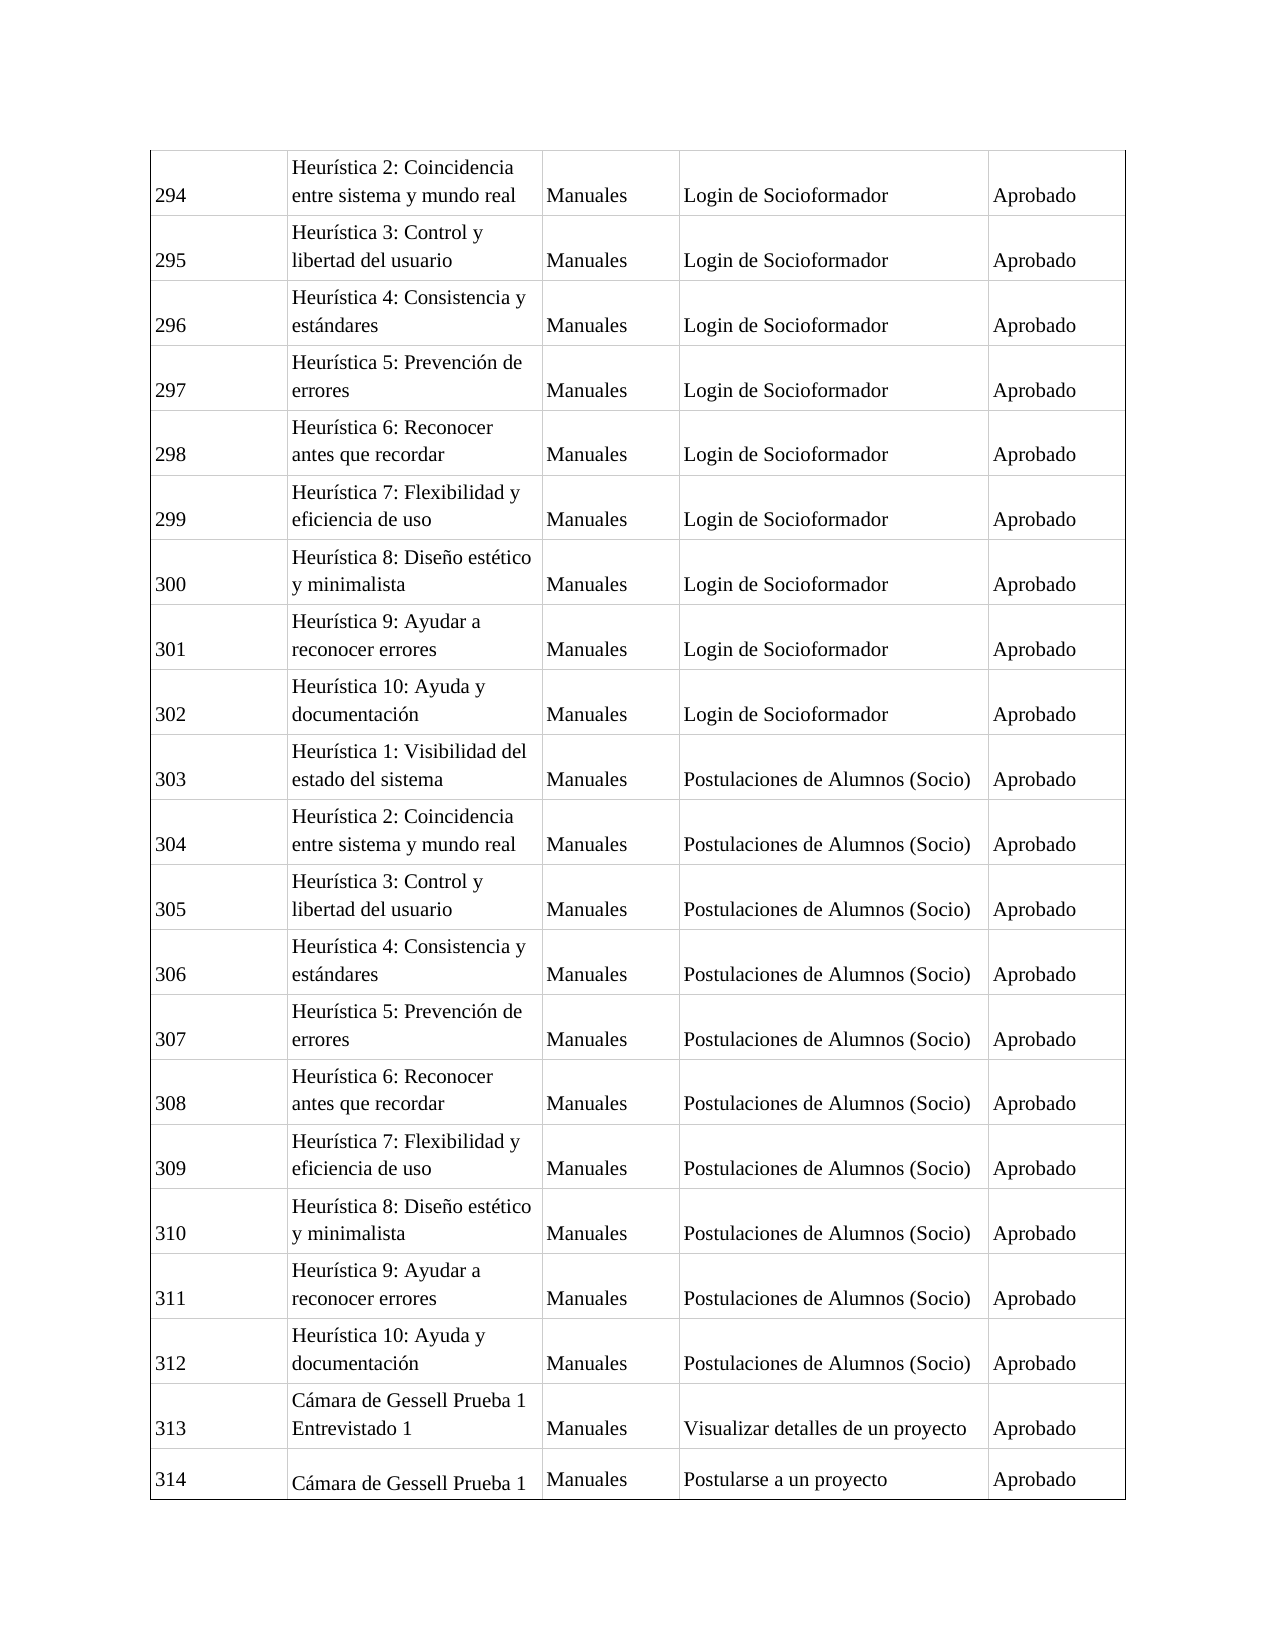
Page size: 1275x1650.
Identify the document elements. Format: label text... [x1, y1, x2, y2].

table_cell Manuales [543, 151, 679, 215]
table_cell 314 [151, 1449, 287, 1499]
table_cell Manuales [543, 216, 679, 280]
table_cell 312 [151, 1319, 287, 1383]
table_cell Manuales [543, 1449, 679, 1499]
table_cell Heurística 8: Diseño estético y minimalista [288, 1189, 542, 1253]
table_cell Aprobado [989, 735, 1125, 799]
table_cell Aprobado [989, 476, 1125, 539]
table_cell Postulaciones de Alumnos (Socio) [680, 1060, 988, 1123]
table_cell 308 [151, 1060, 287, 1123]
table_cell Heurística 5: Prevención de errores [288, 346, 542, 409]
table_cell Login de Socioformador [680, 151, 988, 215]
table_cell Heurística 6: Reconocer antes que recordar [288, 411, 542, 474]
table_cell 294 [151, 151, 287, 215]
table_cell Aprobado [989, 411, 1125, 474]
table_cell Heurística 2: Coincidencia entre sistema y mundo real [288, 800, 542, 864]
table_cell 307 [151, 995, 287, 1058]
table_cell 296 [151, 281, 287, 345]
table_cell Postulaciones de Alumnos (Socio) [680, 930, 988, 994]
table_cell Visualizar detalles de un proyecto [680, 1384, 988, 1448]
table_cell Aprobado [989, 1449, 1125, 1499]
table_cell Login de Socioformador [680, 411, 988, 474]
table_cell 301 [151, 605, 287, 669]
table_cell Heurística 4: Consistencia y estándares [288, 930, 542, 994]
table_cell Manuales [543, 670, 679, 734]
table_cell Postulaciones de Alumnos (Socio) [680, 1254, 988, 1318]
table_cell Manuales [543, 735, 679, 799]
table_cell Manuales [543, 1254, 679, 1318]
table_cell Manuales [543, 1319, 679, 1383]
table_cell 304 [151, 800, 287, 864]
table_cell Manuales [543, 605, 679, 669]
table_cell 311 [151, 1254, 287, 1318]
table_cell Aprobado [989, 1319, 1125, 1383]
table_cell Aprobado [989, 1060, 1125, 1123]
table_cell Manuales [543, 281, 679, 345]
table_cell Heurística 9: Ayudar a reconocer errores [288, 1254, 542, 1318]
table_cell Aprobado [989, 1189, 1125, 1253]
table_cell Aprobado [989, 346, 1125, 409]
table_cell Cámara de Gessell Prueba 1 Entrevistado 1 [288, 1449, 542, 1499]
table_cell Cámara de Gessell Prueba 1 Entrevistado 1 [288, 1384, 542, 1448]
table_cell Aprobado [989, 281, 1125, 345]
table_cell Postularse a un proyecto [680, 1449, 988, 1499]
table_cell Aprobado [989, 1384, 1125, 1448]
table_cell Heurística 2: Coincidencia entre sistema y mundo real [288, 151, 542, 215]
table_cell Postulaciones de Alumnos (Socio) [680, 1189, 988, 1253]
table_cell Heurística 8: Diseño estético y minimalista [288, 540, 542, 604]
table_cell Aprobado [989, 1254, 1125, 1318]
table_cell Heurística 7: Flexibilidad y eficiencia de uso [288, 1125, 542, 1188]
table_cell Postulaciones de Alumnos (Socio) [680, 1319, 988, 1383]
table_cell 306 [151, 930, 287, 994]
table_cell Heurística 9: Ayudar a reconocer errores [288, 605, 542, 669]
table_cell Aprobado [989, 216, 1125, 280]
table_cell Postulaciones de Alumnos (Socio) [680, 735, 988, 799]
table_cell Aprobado [989, 151, 1125, 215]
table_cell Heurística 3: Control y libertad del usuario [288, 865, 542, 929]
table_cell 295 [151, 216, 287, 280]
table_cell Postulaciones de Alumnos (Socio) [680, 865, 988, 929]
table_cell Manuales [543, 476, 679, 539]
table_cell 313 [151, 1384, 287, 1448]
table_cell Aprobado [989, 865, 1125, 929]
table_cell 300 [151, 540, 287, 604]
table_cell 297 [151, 346, 287, 409]
table_cell Manuales [543, 1060, 679, 1123]
table_cell Aprobado [989, 1125, 1125, 1188]
table_cell Aprobado [989, 800, 1125, 864]
table_cell Login de Socioformador [680, 346, 988, 409]
table_cell Heurística 6: Reconocer antes que recordar [288, 1060, 542, 1123]
table_cell 298 [151, 411, 287, 474]
table_cell Manuales [543, 540, 679, 604]
table_cell 299 [151, 476, 287, 539]
table_cell 303 [151, 735, 287, 799]
table_cell 302 [151, 670, 287, 734]
table_cell Heurística 1: Visibilidad del estado del sistema [288, 735, 542, 799]
table_cell Login de Socioformador [680, 476, 988, 539]
table_cell 309 [151, 1125, 287, 1188]
table_cell Aprobado [989, 995, 1125, 1058]
table_cell Manuales [543, 800, 679, 864]
table_cell Manuales [543, 930, 679, 994]
table_cell Login de Socioformador [680, 281, 988, 345]
table_cell Login de Socioformador [680, 540, 988, 604]
table_cell Postulaciones de Alumnos (Socio) [680, 800, 988, 864]
table_cell Heurística 10: Ayuda y documentación [288, 670, 542, 734]
table_cell Manuales [543, 865, 679, 929]
table_cell Heurística 7: Flexibilidad y eficiencia de uso [288, 476, 542, 539]
table_cell Manuales [543, 1384, 679, 1448]
table_cell Heurística 3: Control y libertad del usuario [288, 216, 542, 280]
table_cell Aprobado [989, 930, 1125, 994]
table_cell Postulaciones de Alumnos (Socio) [680, 1125, 988, 1188]
table_cell Heurística 4: Consistencia y estándares [288, 281, 542, 345]
table_cell Aprobado [989, 605, 1125, 669]
table_cell Manuales [543, 1125, 679, 1188]
table_cell Manuales [543, 346, 679, 409]
table_cell Postulaciones de Alumnos (Socio) [680, 995, 988, 1058]
table_cell 310 [151, 1189, 287, 1253]
table_cell Login de Socioformador [680, 670, 988, 734]
table_cell Manuales [543, 411, 679, 474]
table_cell Manuales [543, 1189, 679, 1253]
table_cell Aprobado [989, 670, 1125, 734]
table_cell Manuales [543, 995, 679, 1058]
table_cell Heurística 5: Prevención de errores [288, 995, 542, 1058]
table_cell Heurística 10: Ayuda y documentación [288, 1319, 542, 1383]
table_cell Login de Socioformador [680, 605, 988, 669]
table_cell 305 [151, 865, 287, 929]
table_cell Aprobado [989, 540, 1125, 604]
table_cell Login de Socioformador [680, 216, 988, 280]
